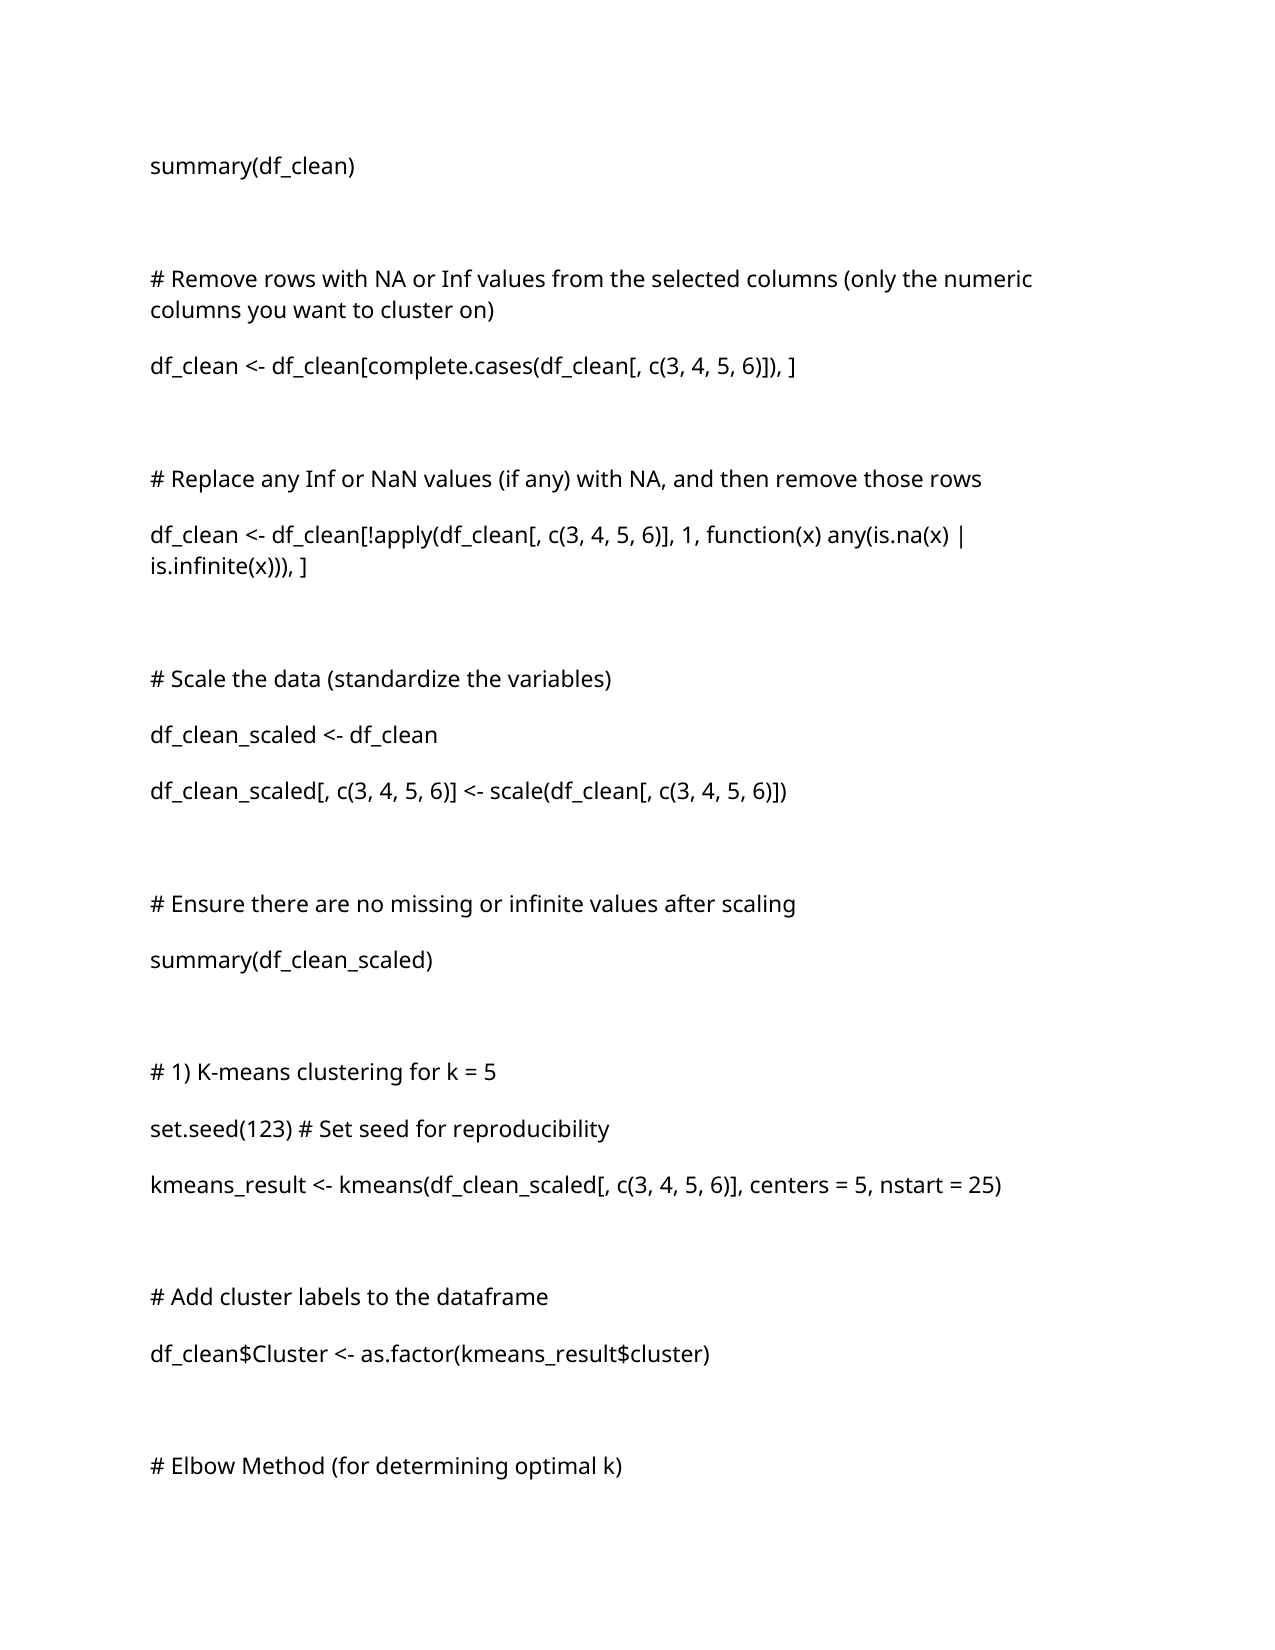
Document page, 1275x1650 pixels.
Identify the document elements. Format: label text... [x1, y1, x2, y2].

text summary(df_clean_scaled) [150, 944, 1125, 975]
text # Scale the data (standardize the variables) [150, 662, 1125, 694]
text # Elbow Method (for determining optimal k) [150, 1450, 1125, 1481]
text # 1) K-means clustering for k = 5 [150, 1056, 1125, 1087]
text df_clean_scaled <- df_clean [150, 719, 1125, 750]
text kmeans_result <- kmeans(df_clean_scaled[, c(3, 4, 5, 6)], centers = 5, nstart = 25) [150, 1169, 1125, 1200]
text # Replace any Inf or NaN values (if any) with NA, and then remove those rows [150, 462, 1125, 494]
text # Ensure there are no missing or infinite values after scaling [150, 887, 1125, 919]
text set.seed(123) # Set seed for reproducibility [150, 1112, 1125, 1144]
text df_clean <- df_clean[!apply(df_clean[, c(3, 4, 5, 6)], 1, function(x) any(is.na(x) | is.infinite(x))), ] [150, 519, 1125, 581]
text # Add cluster labels to the dataframe [150, 1281, 1125, 1312]
text df_clean <- df_clean[complete.cases(df_clean[, c(3, 4, 5, 6)]), ] [150, 350, 1125, 381]
text summary(df_clean) [150, 150, 1125, 181]
text df_clean_scaled[, c(3, 4, 5, 6)] <- scale(df_clean[, c(3, 4, 5, 6)]) [150, 775, 1125, 806]
text # Remove rows with NA or Inf values from the selected columns (only the numeric columns you want to cluster on) [150, 262, 1125, 325]
text df_clean$Cluster <- as.factor(kmeans_result$cluster) [150, 1337, 1125, 1369]
